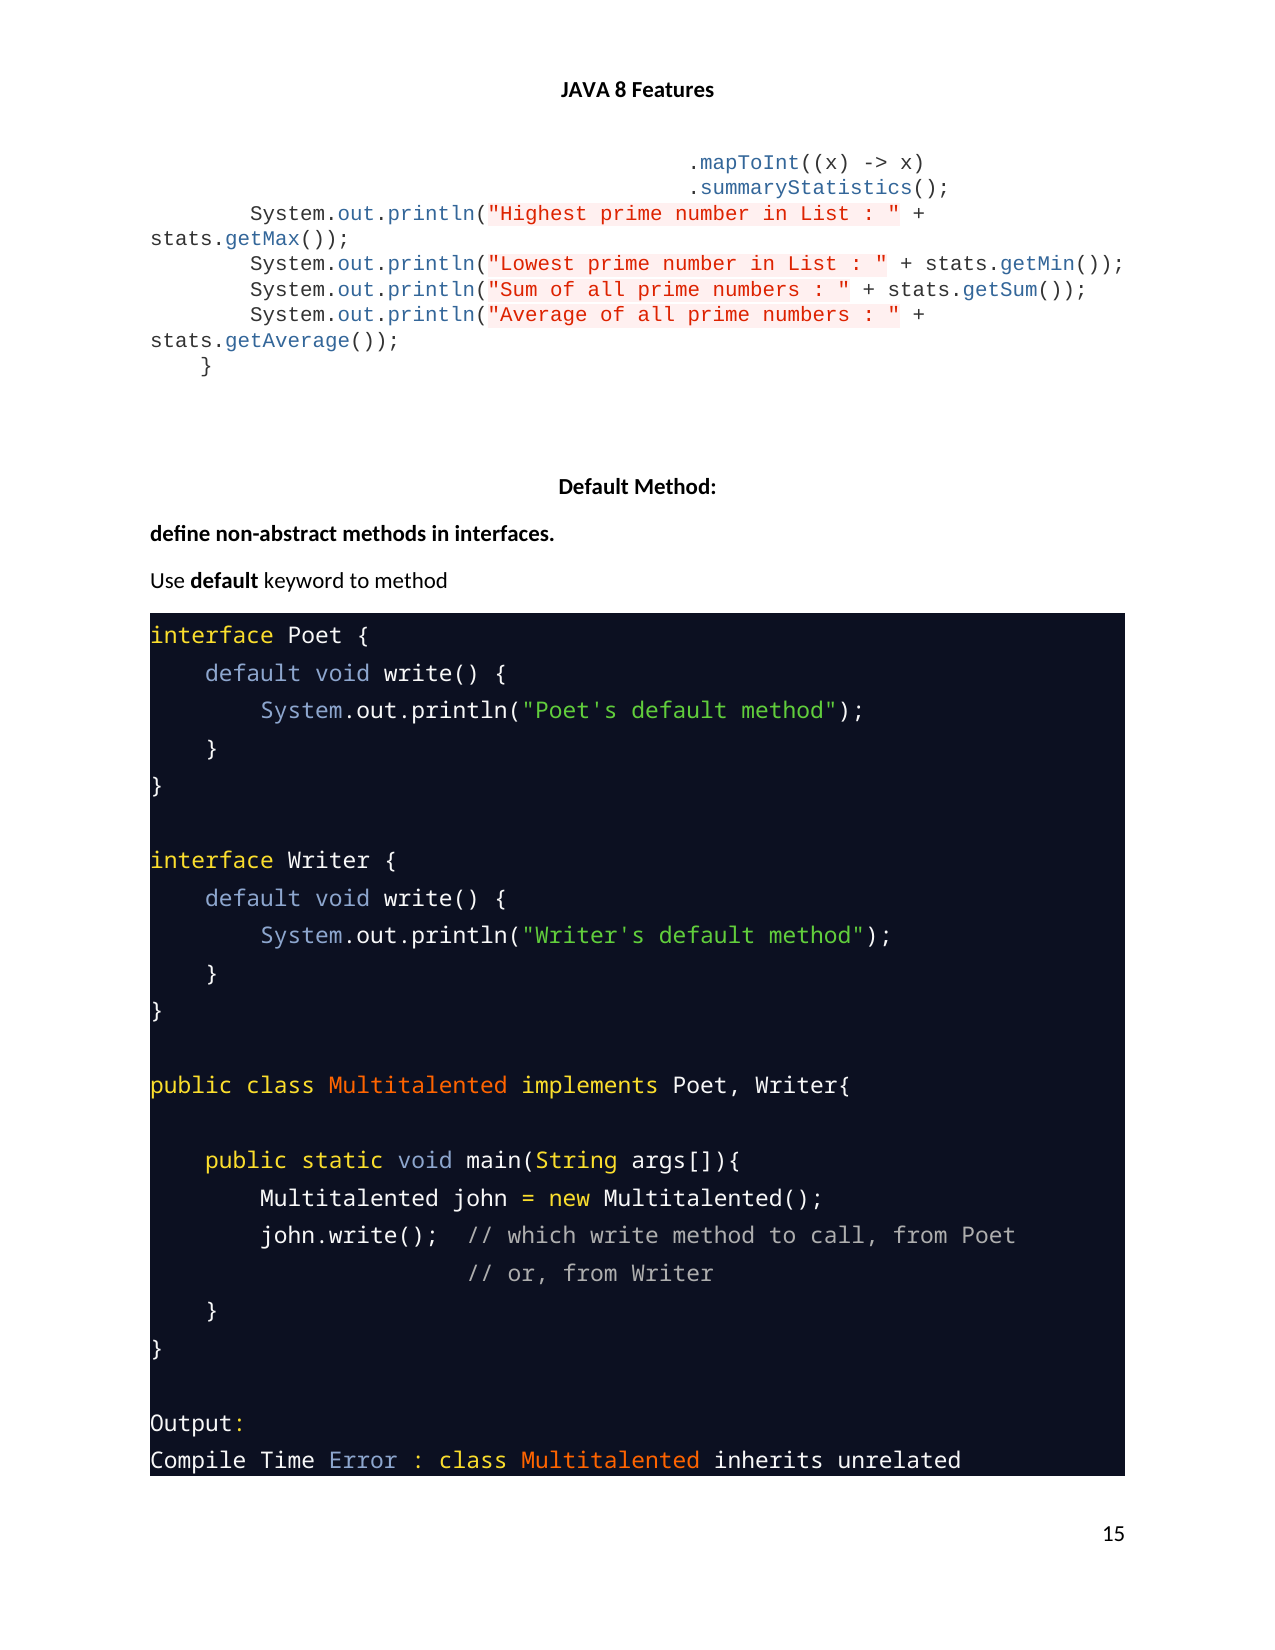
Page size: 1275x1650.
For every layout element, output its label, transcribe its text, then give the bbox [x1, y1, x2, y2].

text System.out.println("Poet's default method"); [150, 688, 1125, 726]
text public static void main(String args[]){ [150, 1138, 1125, 1176]
text } [150, 763, 1125, 801]
text } [150, 353, 1125, 379]
text Output: [150, 1401, 1125, 1438]
text Default Method: [150, 472, 1125, 501]
text } [150, 1326, 1125, 1363]
text default void write() { [150, 651, 1125, 688]
text interface Writer { [150, 838, 1125, 876]
text System.out.println("Sum of all prime numbers : " + stats.getSum()); [150, 277, 1125, 302]
text .summaryStatistics(); [150, 175, 1125, 201]
text john.write(); // which write method to call, from Poet [150, 1213, 1125, 1251]
text interface Poet { [150, 613, 1125, 651]
text // or, from Writer [150, 1251, 1125, 1288]
text System.out.println("Highest prime number in List : " + stats.getMax()); [150, 201, 1125, 252]
text define non-abstract methods in interfaces. [150, 519, 1125, 547]
text .mapToInt((x) -> x) [150, 150, 1125, 175]
text } [150, 951, 1125, 988]
text Compile Time Error : class Multitalented inherits unrelated [150, 1438, 1125, 1476]
text public class Multitalented implements Poet, Writer{ [150, 1063, 1125, 1101]
text } [150, 988, 1125, 1026]
text } [150, 726, 1125, 763]
text default void write() { [150, 876, 1125, 913]
text System.out.println("Average of all prime numbers : " + stats.getAverage()); [150, 302, 1125, 353]
text System.out.println("Lowest prime number in List : " + stats.getMin()); [150, 252, 1125, 277]
text Multitalented john = new Multitalented(); [150, 1176, 1125, 1213]
text System.out.println("Writer's default method"); [150, 913, 1125, 951]
text Use default keyword to method [150, 566, 1125, 594]
text } [150, 1288, 1125, 1326]
